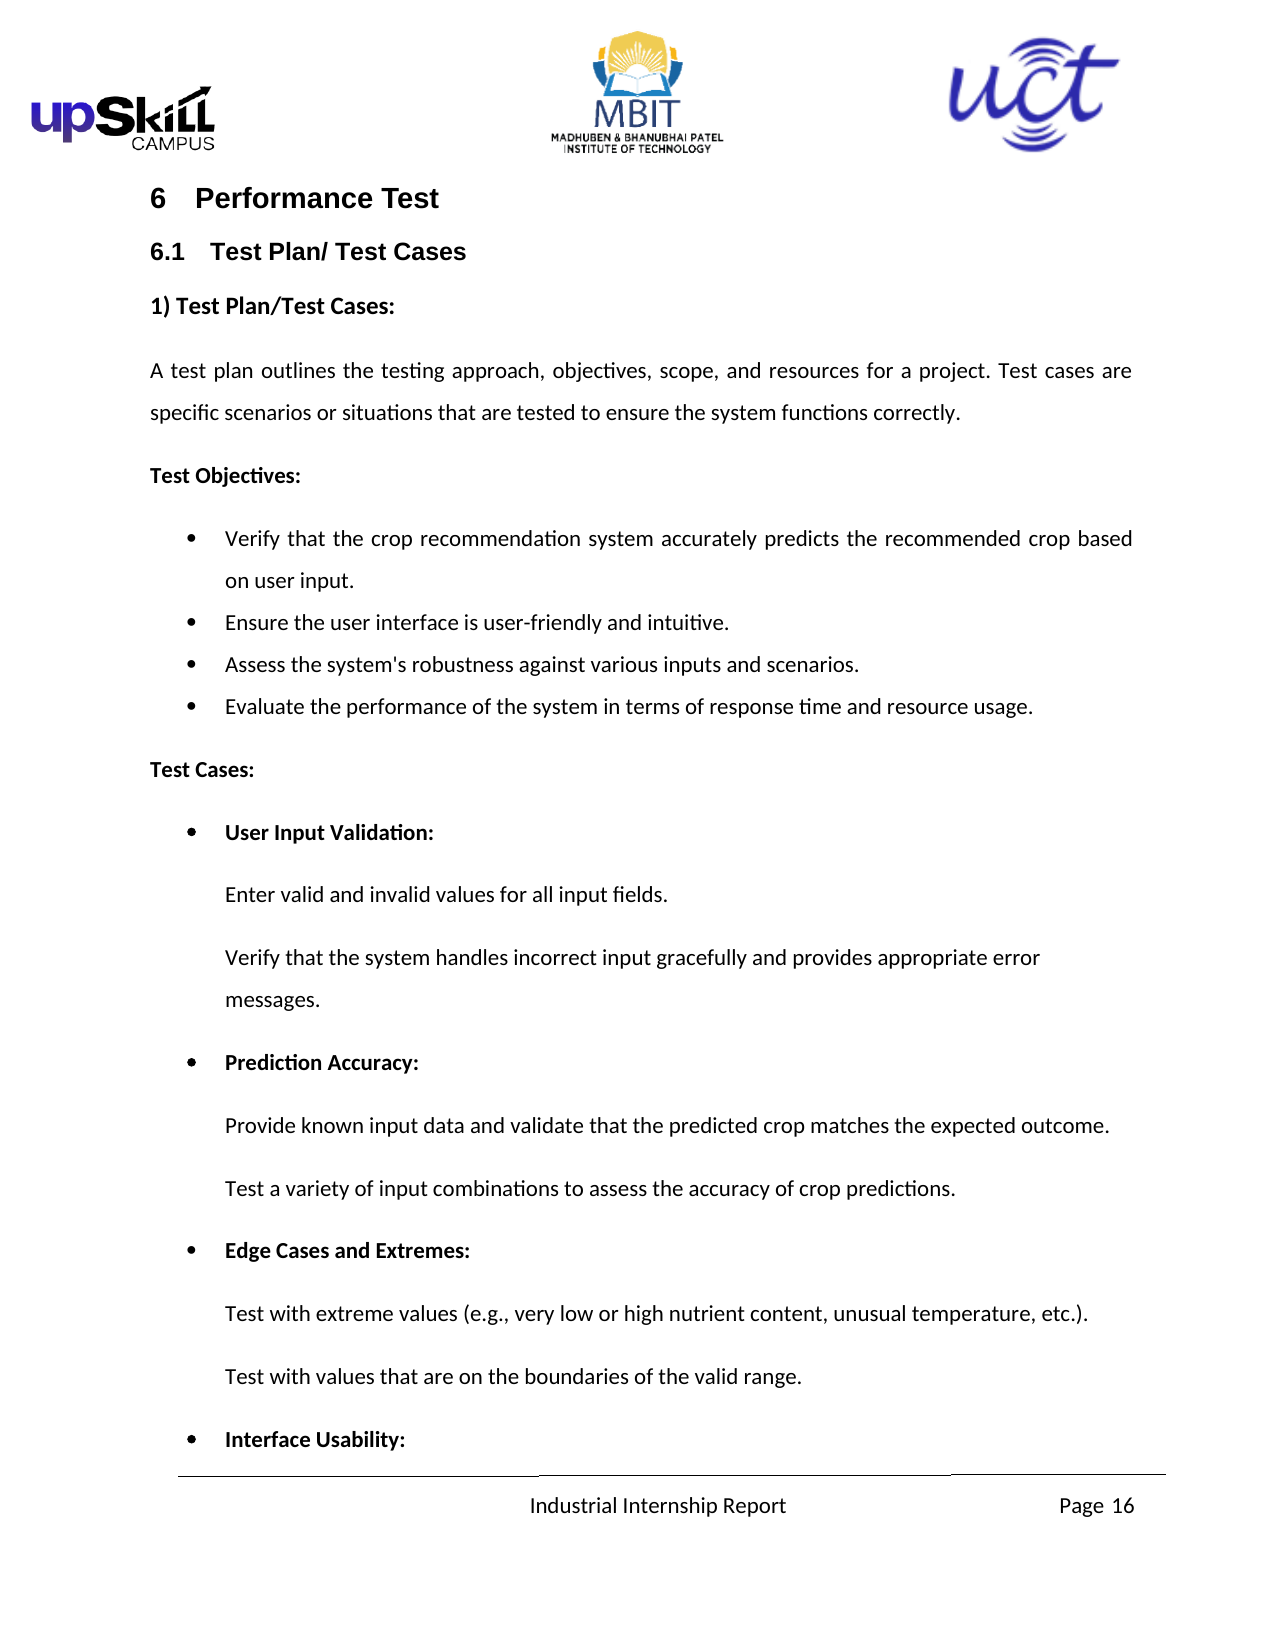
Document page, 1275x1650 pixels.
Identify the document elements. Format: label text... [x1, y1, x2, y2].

text Provide known input data and validate that the predicted crop matches the expected outcome. [225, 1111, 1134, 1139]
text Test Objectives: [150, 461, 1134, 489]
list Evaluate the performance of the system in terms of response time and resource usage. [187, 692, 1134, 720]
subtitle Test Plan/ Test Cases [150, 240, 1134, 265]
text Test with values that are on the boundaries of the valid range. [225, 1362, 1134, 1390]
picture [0, 73, 246, 154]
list Verify that the crop recommendation system accurately predicts the recommended crop based on user input. [187, 524, 1134, 594]
subtitle Performance Test [150, 181, 1134, 215]
text Verify that the system handles incorrect input gracefully and provides appropriate error messages. [225, 943, 1134, 1013]
list Edge Cases and Extremes: [187, 1236, 1134, 1264]
text Test Cases: [150, 755, 1134, 783]
picture [551, 29, 724, 154]
text Test with extreme values (e.g., very low or high nutrient content, unusual temperature, etc.). [225, 1299, 1134, 1327]
text 1) Test Plan/Test Cases: [150, 290, 1134, 320]
text Test a variety of input combinations to assess the accuracy of crop predictions. [225, 1174, 1134, 1202]
text A test plan outlines the testing approach, objectives, scope, and resources for a project. Test cases are specific scenarios or situations that are tested to ensure the system functions correctly. [150, 356, 1134, 426]
picture [946, 28, 1125, 154]
list User Input Validation: [187, 818, 1134, 846]
text Enter valid and invalid values for all input fields. [225, 880, 1134, 908]
list Interface Usability: [187, 1425, 1134, 1453]
list Assess the system's robustness against various inputs and scenarios. [187, 650, 1134, 678]
list Prediction Accuracy: [187, 1048, 1134, 1076]
list Ensure the user interface is user-friendly and intuitive. [187, 608, 1134, 636]
